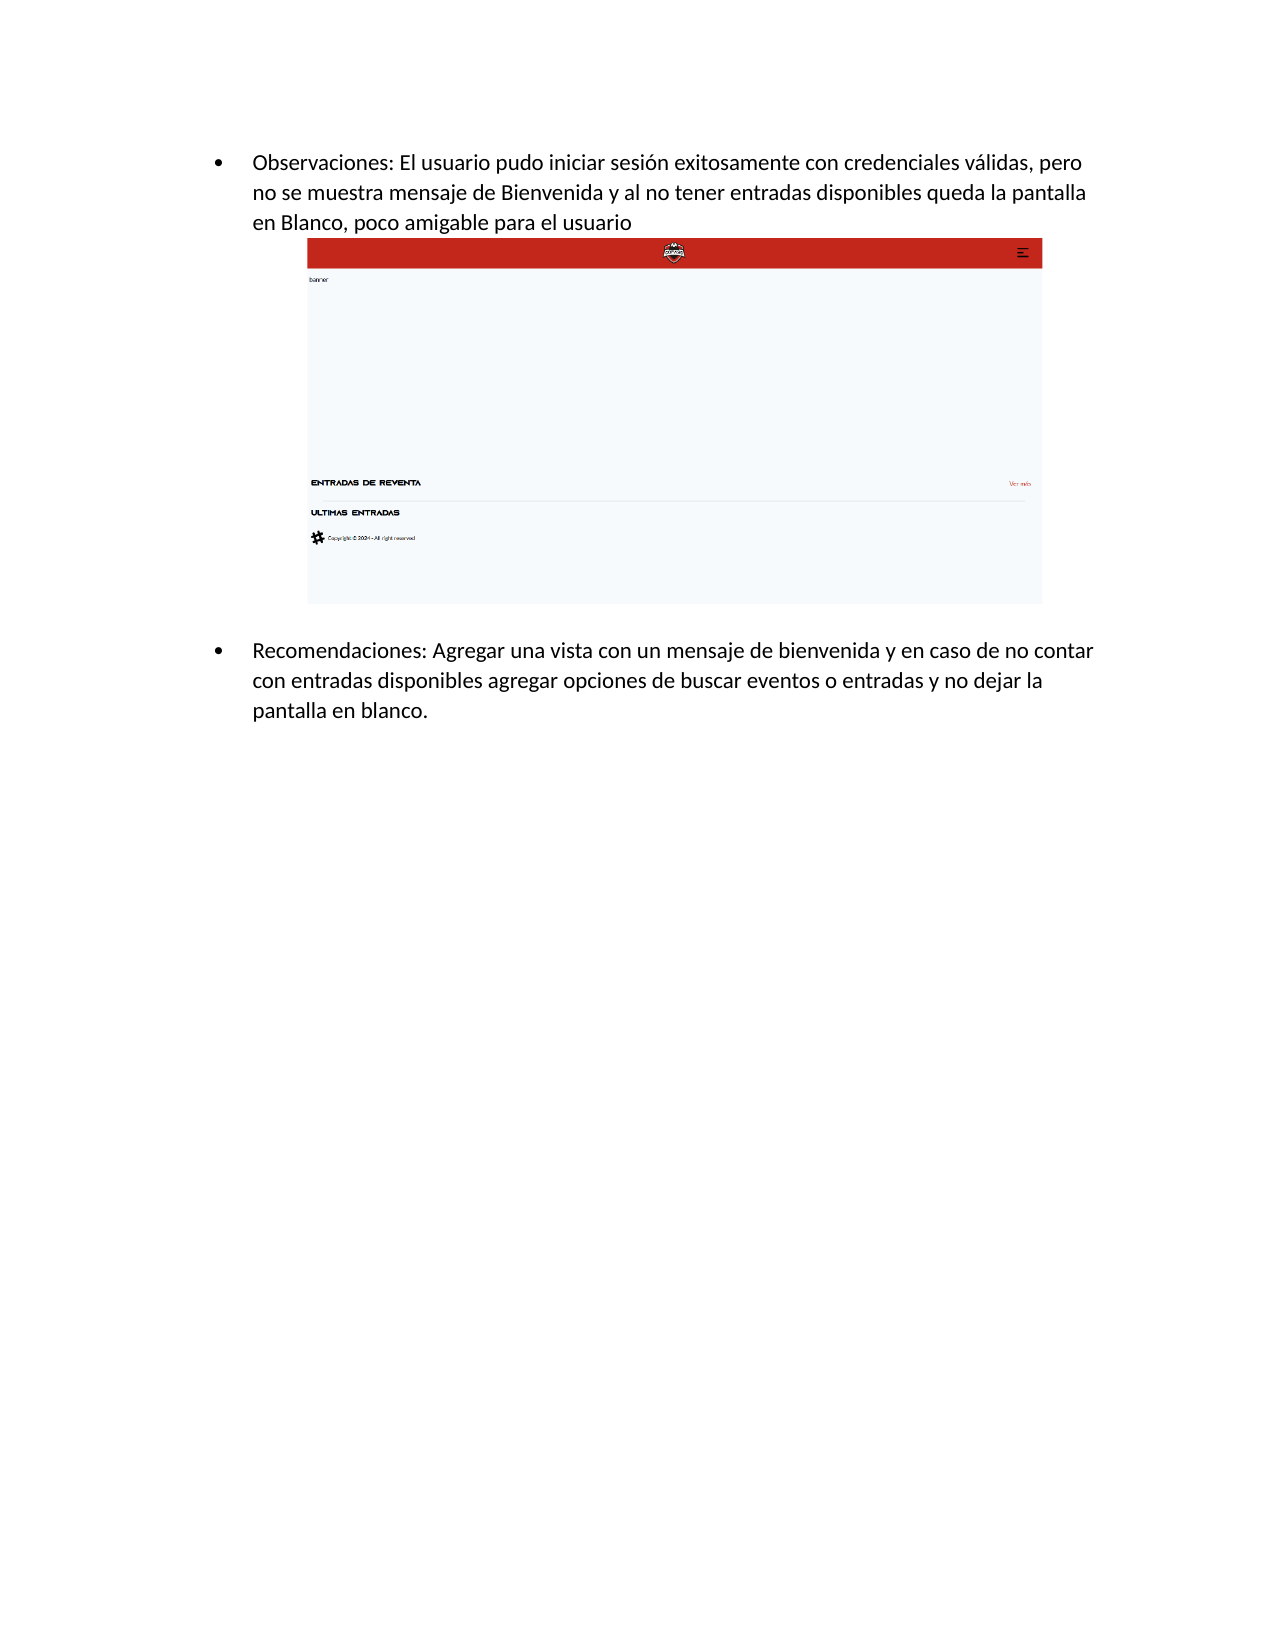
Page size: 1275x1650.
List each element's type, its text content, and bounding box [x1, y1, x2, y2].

picture [307, 238, 1043, 604]
list Observaciones: El usuario pudo iniciar sesión exitosamente con credenciales válidas, pero no se muestra mensaje de Bienvenida y al no tener entradas disponibles queda la pantalla en Blanco, poco amigable para el usuario [215, 148, 1098, 236]
list Recomendaciones: Agregar una vista con un mensaje de bienvenida y en caso de no contar con entradas disponibles agregar opciones de buscar eventos o entradas y no dejar la pantalla en blanco. [215, 636, 1098, 725]
